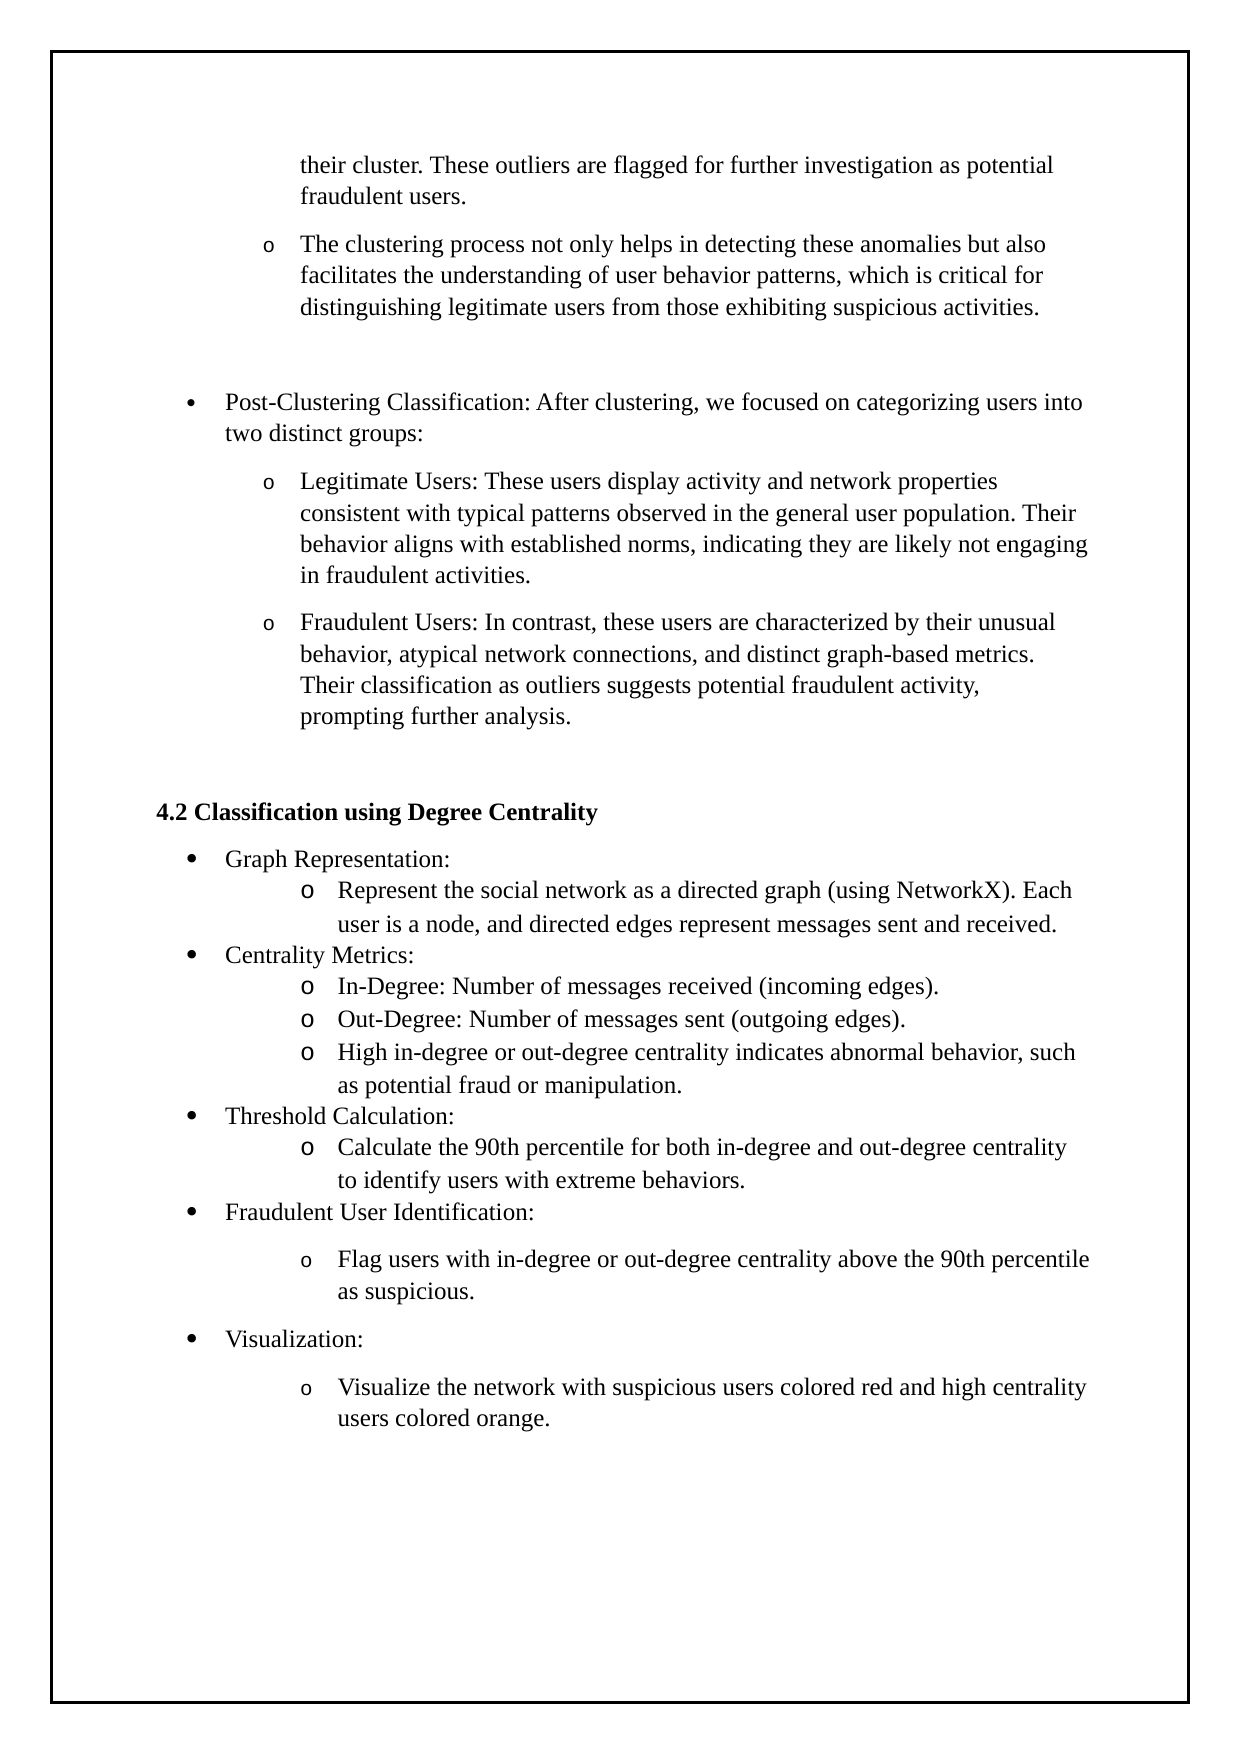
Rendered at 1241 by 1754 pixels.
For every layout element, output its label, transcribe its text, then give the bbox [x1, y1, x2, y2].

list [262, 150, 1090, 210]
text 4.2 Classification using Degree Centrality [150, 797, 1090, 826]
list Threshold Calculation: [187, 1101, 1090, 1130]
list Out-Degree: Number of messages sent (outgoing edges). [300, 1004, 1090, 1035]
list Post-Clustering Classification: After clustering, we focused on categorizing users into two distinct groups: [187, 387, 1090, 447]
list The clustering process not only helps in detecting these anomalies but also facilitates the understanding of user behavior patterns, which is critical for distinguishing legitimate users from those exhibiting suspicious activities. [262, 229, 1090, 320]
list Flag users with in-degree or out-degree centrality above the 90th percentile as suspicious. [300, 1244, 1090, 1305]
list Centrality Metrics: [187, 940, 1090, 968]
list Graph Representation: [187, 844, 1090, 873]
list Fraudulent Users: In contrast, these users are characterized by their unusual behavior, atypical network connections, and distinct graph-based metrics. Their classification as outliers suggests potential fraudulent activity, prompting further analysis. [262, 607, 1090, 730]
list Visualization: [187, 1324, 1090, 1353]
list Calculate the 90th percentile for both in-degree and out-degree centrality to identify users with extreme behaviors. [300, 1132, 1090, 1194]
list Visualize the network with suspicious users colored red and high centrality users colored orange. [300, 1372, 1090, 1432]
list Fraudulent User Identification: [187, 1197, 1090, 1225]
list Legitimate Users: These users display activity and network properties consistent with typical patterns observed in the general user population. Their behavior aligns with established norms, indicating they are likely not engaging in fraudulent activities. [262, 466, 1090, 588]
list Represent the social network as a directed graph (using NetworkX). Each user is a node, and directed edges represent messages sent and received. [300, 876, 1090, 937]
list In-Degree: Number of messages received (incoming edges). [300, 971, 1090, 1002]
list High in-degree or out-degree centrality indicates abnormal behavior, such as potential fraud or manipulation. [300, 1037, 1090, 1099]
